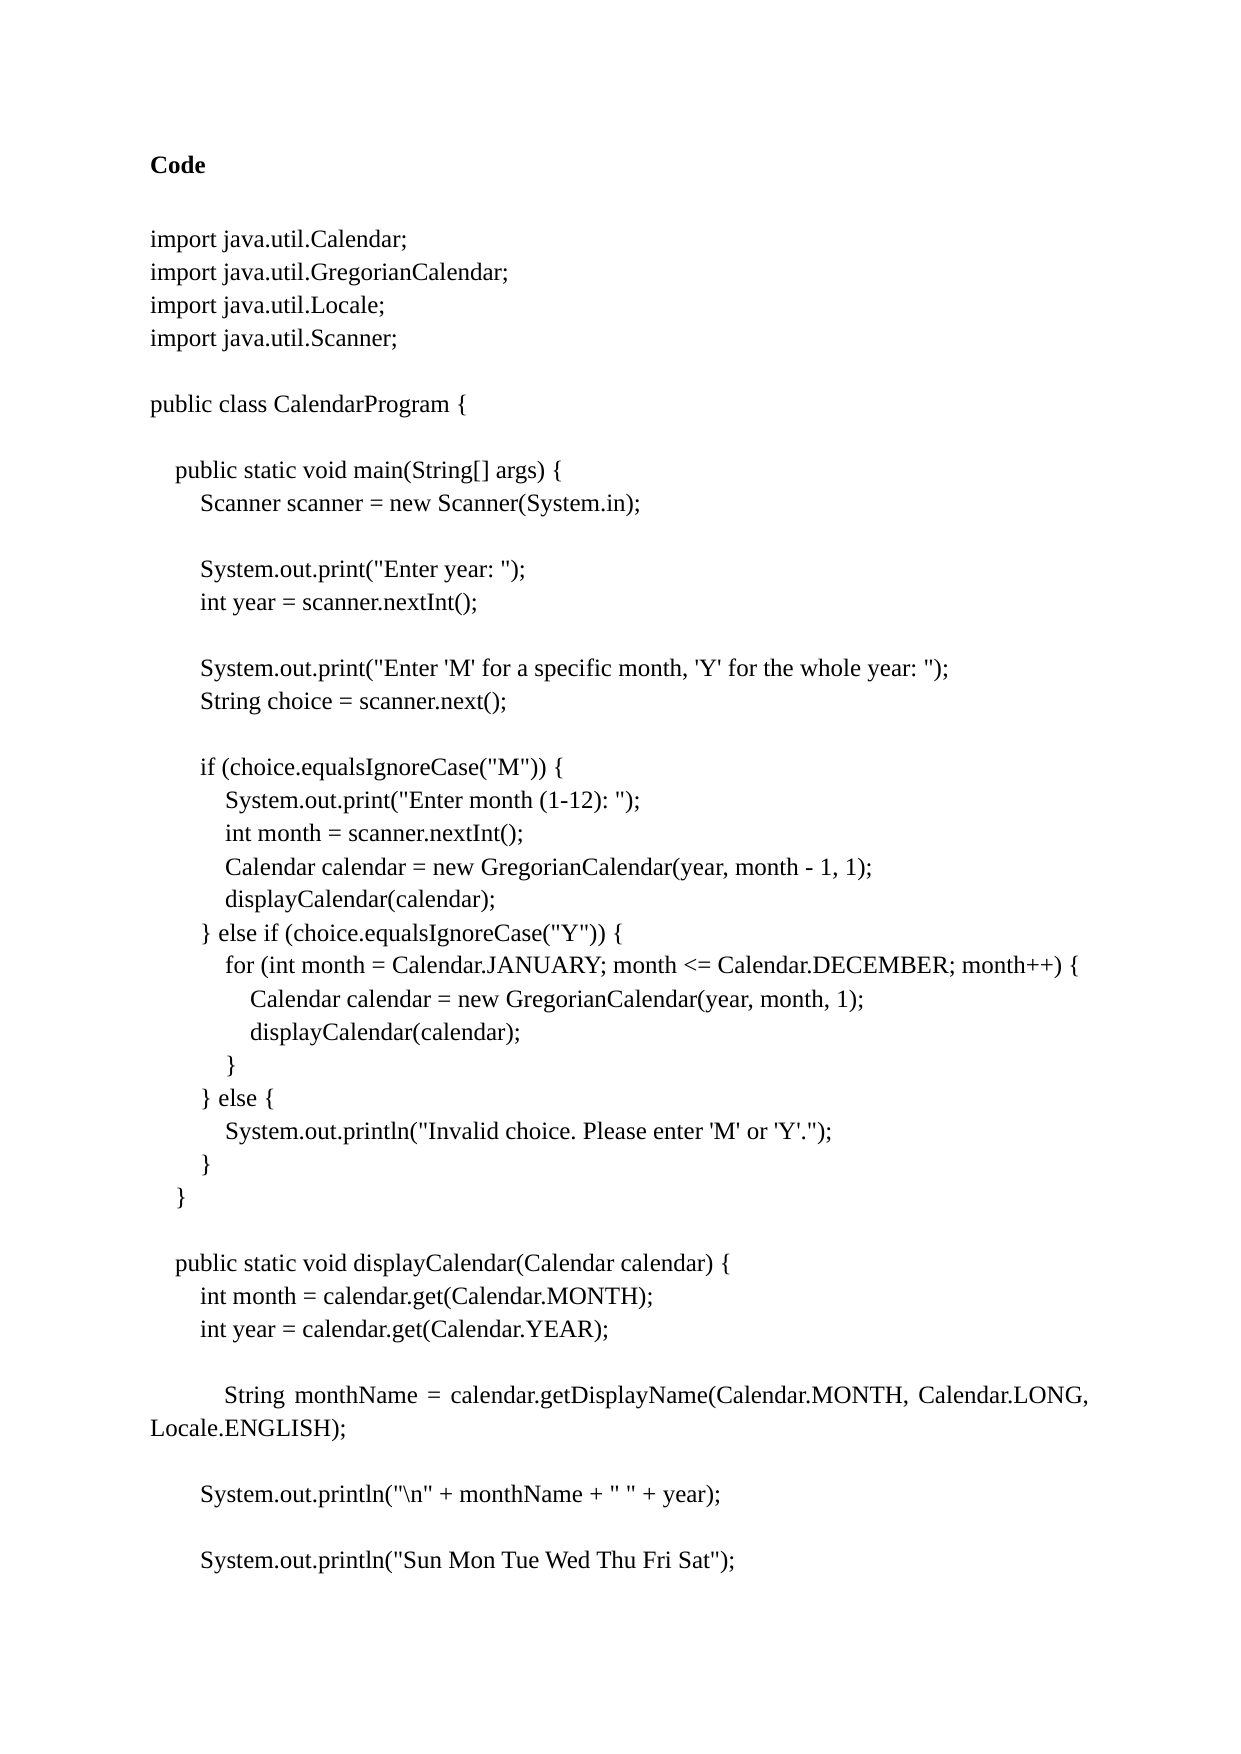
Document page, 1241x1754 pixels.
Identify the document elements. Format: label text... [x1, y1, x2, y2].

text String monthName = calendar.getDisplayName(Calendar.MONTH, Calendar.LONG, Locale.ENGLISH); [150, 1380, 1090, 1442]
text int year = scanner.nextInt(); [150, 587, 1090, 616]
text } else if (choice.equalsIgnoreCase("Y")) { [150, 918, 1090, 946]
text Calendar calendar = new GregorianCalendar(year, month, 1); [150, 984, 1090, 1012]
text } [150, 1182, 1090, 1211]
text Calendar calendar = new GregorianCalendar(year, month - 1, 1); [150, 852, 1090, 880]
text } [150, 1149, 1090, 1177]
text System.out.println("Invalid choice. Please enter 'M' or 'Y'."); [150, 1116, 1090, 1144]
text System.out.print("Enter 'M' for a specific month, 'Y' for the whole year: "); [150, 653, 1090, 682]
text import java.util.Scanner; [150, 323, 1090, 352]
text displayCalendar(calendar); [150, 884, 1090, 913]
text import java.util.GregorianCalendar; [150, 257, 1090, 286]
text Code [150, 150, 1090, 179]
text import java.util.Locale; [150, 290, 1090, 319]
text import java.util.Calendar; [150, 224, 1090, 253]
text } else { [150, 1083, 1090, 1111]
text if (choice.equalsIgnoreCase("M")) { [150, 752, 1090, 781]
text } [150, 1050, 1090, 1078]
text Scanner scanner = new Scanner(System.in); [150, 488, 1090, 517]
text public static void main(String[] args) { [150, 455, 1090, 484]
text for (int month = Calendar.JANUARY; month <= Calendar.DECEMBER; month++) { [150, 951, 1090, 979]
text System.out.println("\n" + monthName + " " + year); [150, 1479, 1090, 1508]
text int month = scanner.nextInt(); [150, 818, 1090, 847]
text int year = calendar.get(Calendar.YEAR); [150, 1314, 1090, 1343]
text public class CalendarProgram { [150, 389, 1090, 418]
text System.out.println("Sun Mon Tue Wed Thu Fri Sat"); [150, 1545, 1090, 1574]
text String choice = scanner.next(); [150, 686, 1090, 715]
text System.out.print("Enter month (1-12): "); [150, 786, 1090, 814]
text displayCalendar(calendar); [150, 1017, 1090, 1045]
text int month = calendar.get(Calendar.MONTH); [150, 1281, 1090, 1309]
text public static void displayCalendar(Calendar calendar) { [150, 1248, 1090, 1277]
text System.out.print("Enter year: "); [150, 554, 1090, 583]
